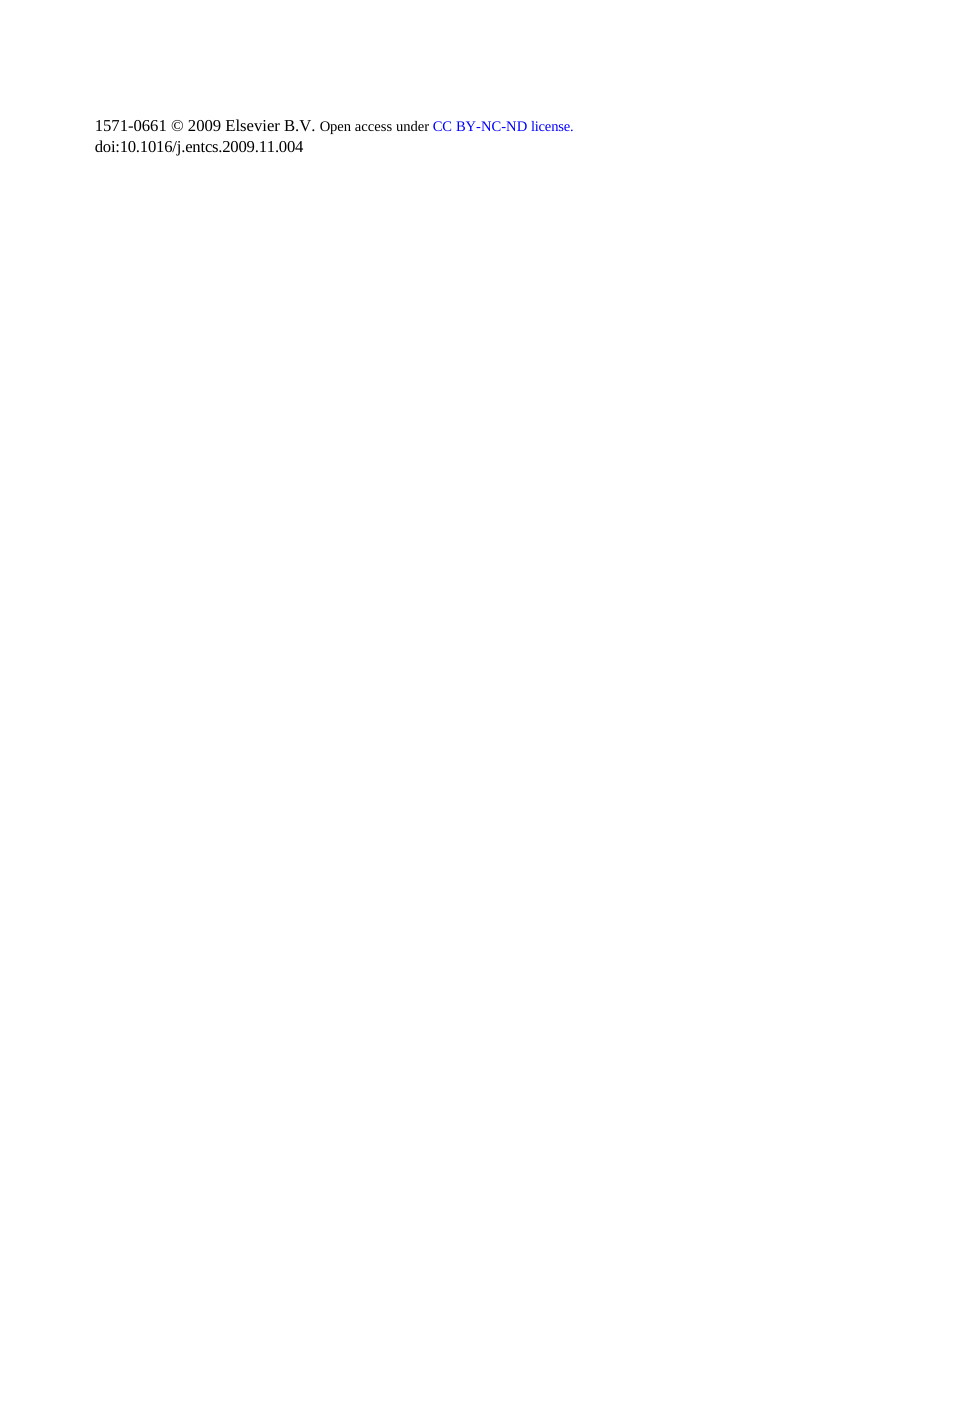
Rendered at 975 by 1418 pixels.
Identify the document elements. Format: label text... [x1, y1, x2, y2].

text doi:10.1016/j.entcs.2009.11.004 [94, 136, 904, 156]
text 1571-0661 © 2009 Elsevier B.V. Open access under CC BY-NC-ND license. [94, 116, 904, 135]
